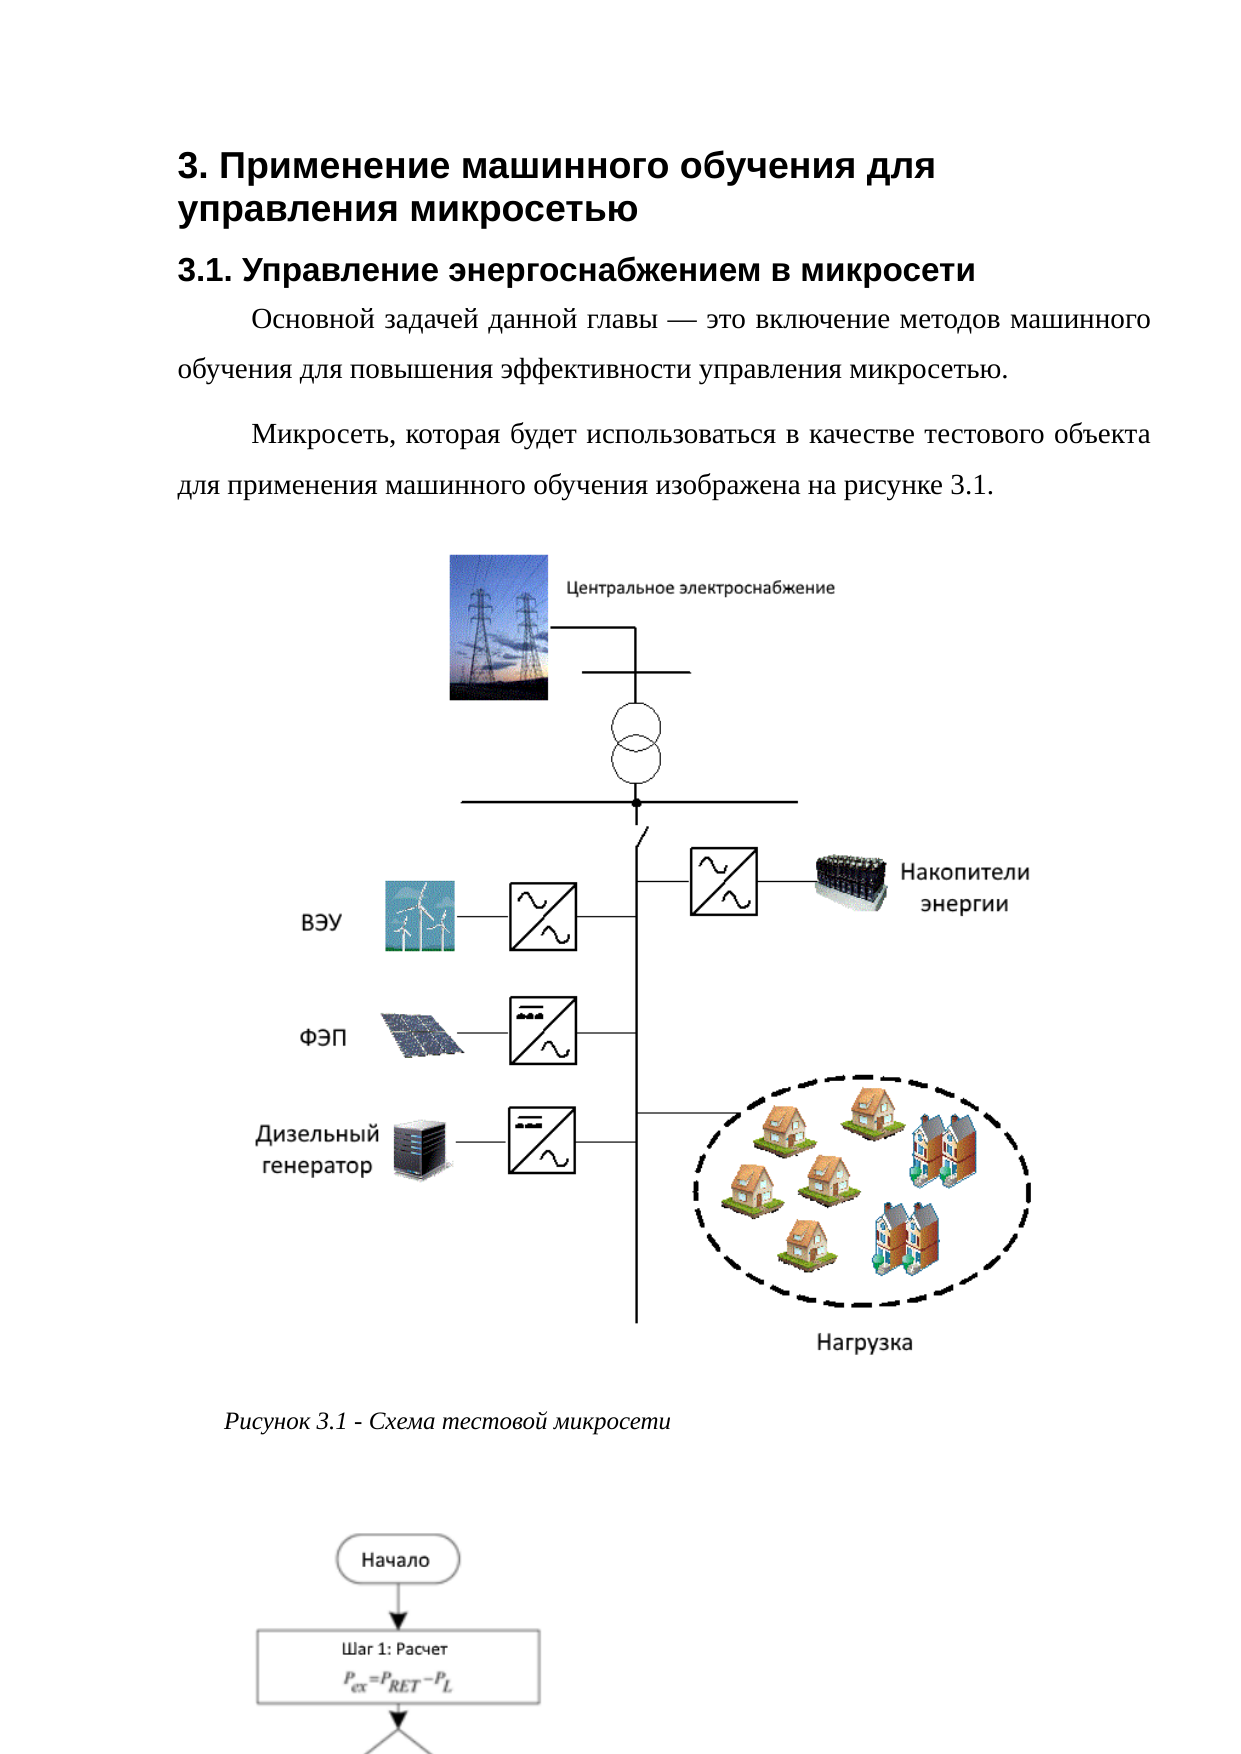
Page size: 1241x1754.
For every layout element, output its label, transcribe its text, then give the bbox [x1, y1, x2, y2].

text Микросеть, которая будет использоваться в качестве тестового объекта для применения машинного обучения изображена на рисунке 3.1. [177, 417, 1152, 500]
text Основной задачей данной главы — это включение методов машинного обучения для повышения эффективности управления микросетью. [177, 301, 1152, 385]
subtitle 3. Применение машинного обучения для управления микросетью [177, 143, 1152, 229]
picture [223, 544, 1105, 1401]
subtitle 3.1. Управление энергоснабжением в микросети [177, 250, 1152, 289]
picture [219, 1521, 1056, 1754]
